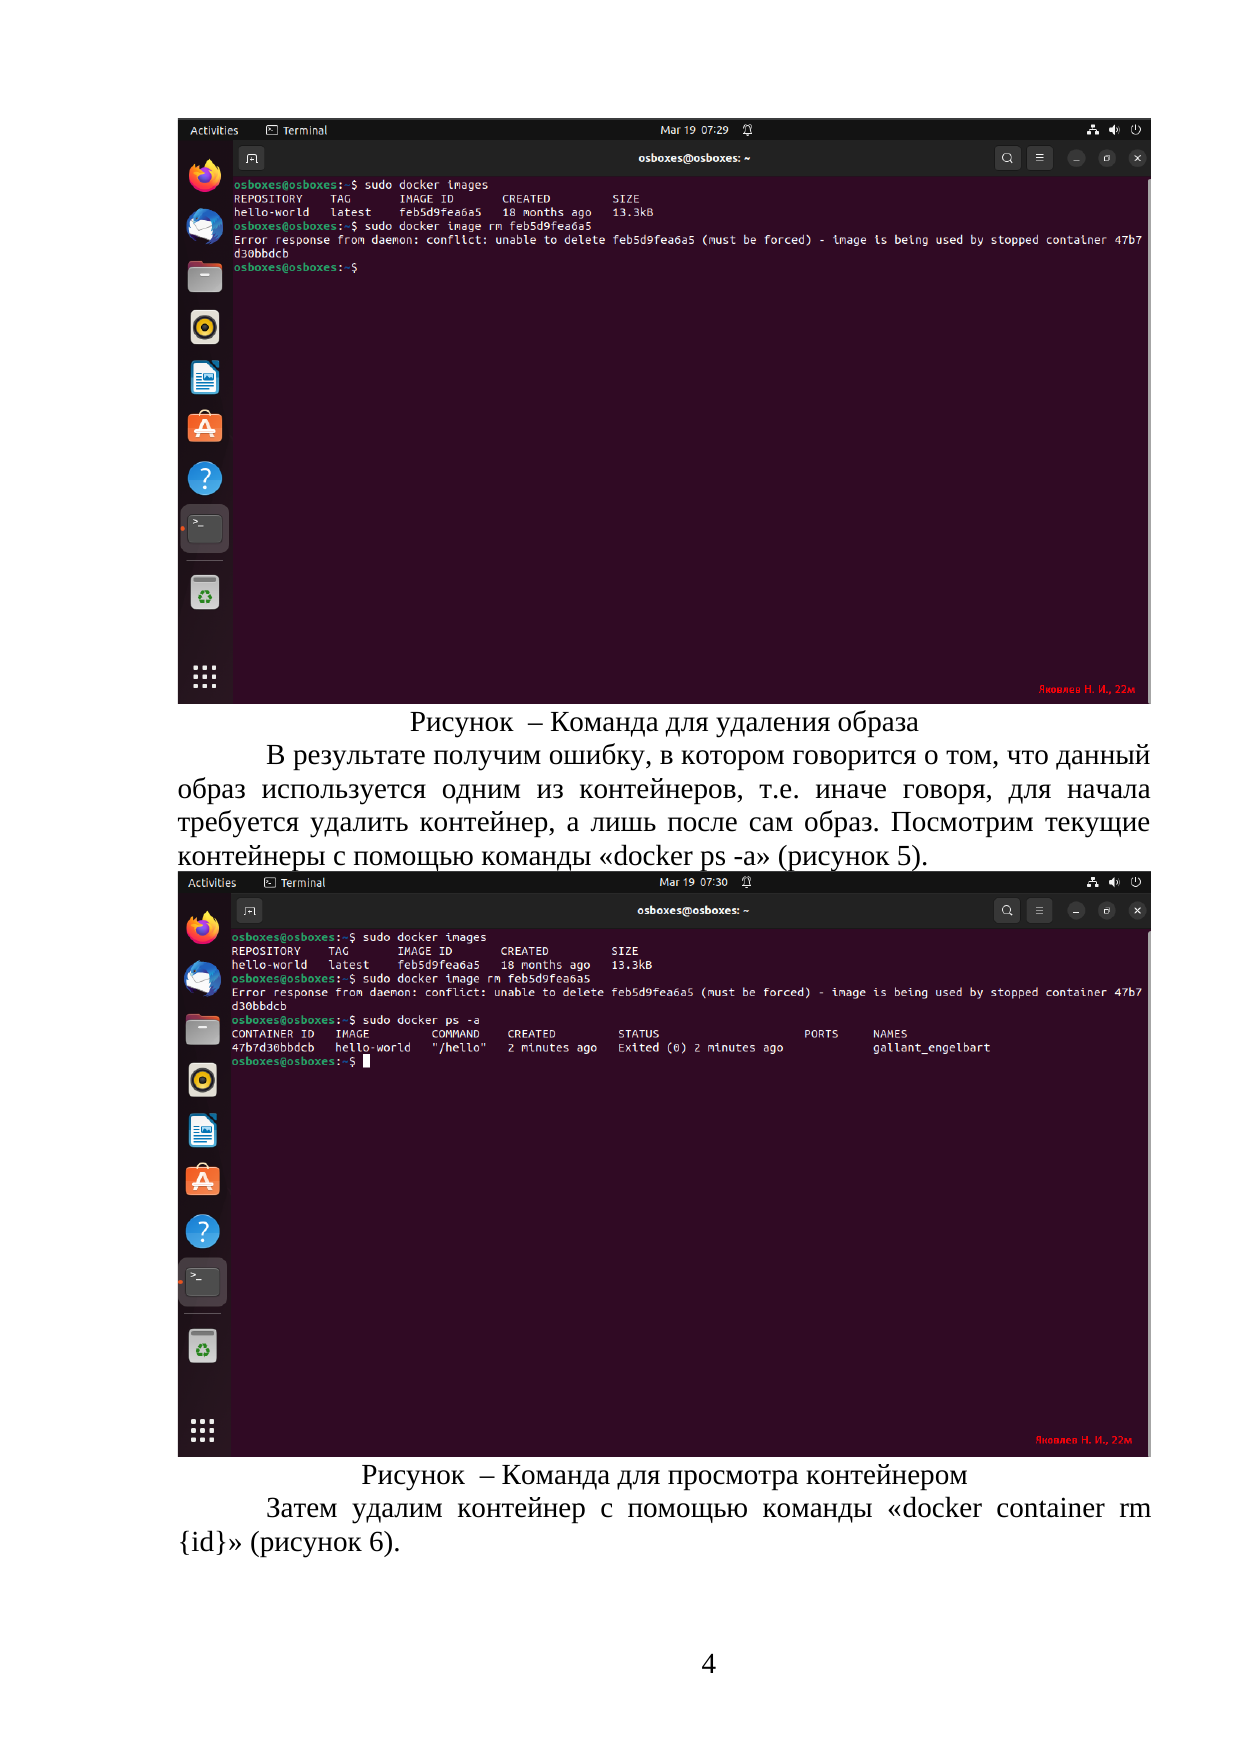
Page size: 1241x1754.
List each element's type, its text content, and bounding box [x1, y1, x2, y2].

text Рисунок – Команда для просмотра контейнером [177, 1457, 1152, 1491]
picture [177, 871, 1151, 1457]
text В результате получим ошибку, в котором говорится о том, что данный образ используется одним из контейнеров, т.е. иначе говоря, для начала требуется удалить контейнер, а лишь после сам образ. Посмотрим текущие контейнеры с помощью команды «docker ps -a» (рисунок 5). [177, 737, 1152, 871]
text Рисунок – Команда для удаления образа [177, 704, 1152, 737]
text Затем удалим контейнер с помощью команды «docker container rm {id}» (рисунок 6). [177, 1491, 1152, 1558]
picture [177, 118, 1151, 704]
